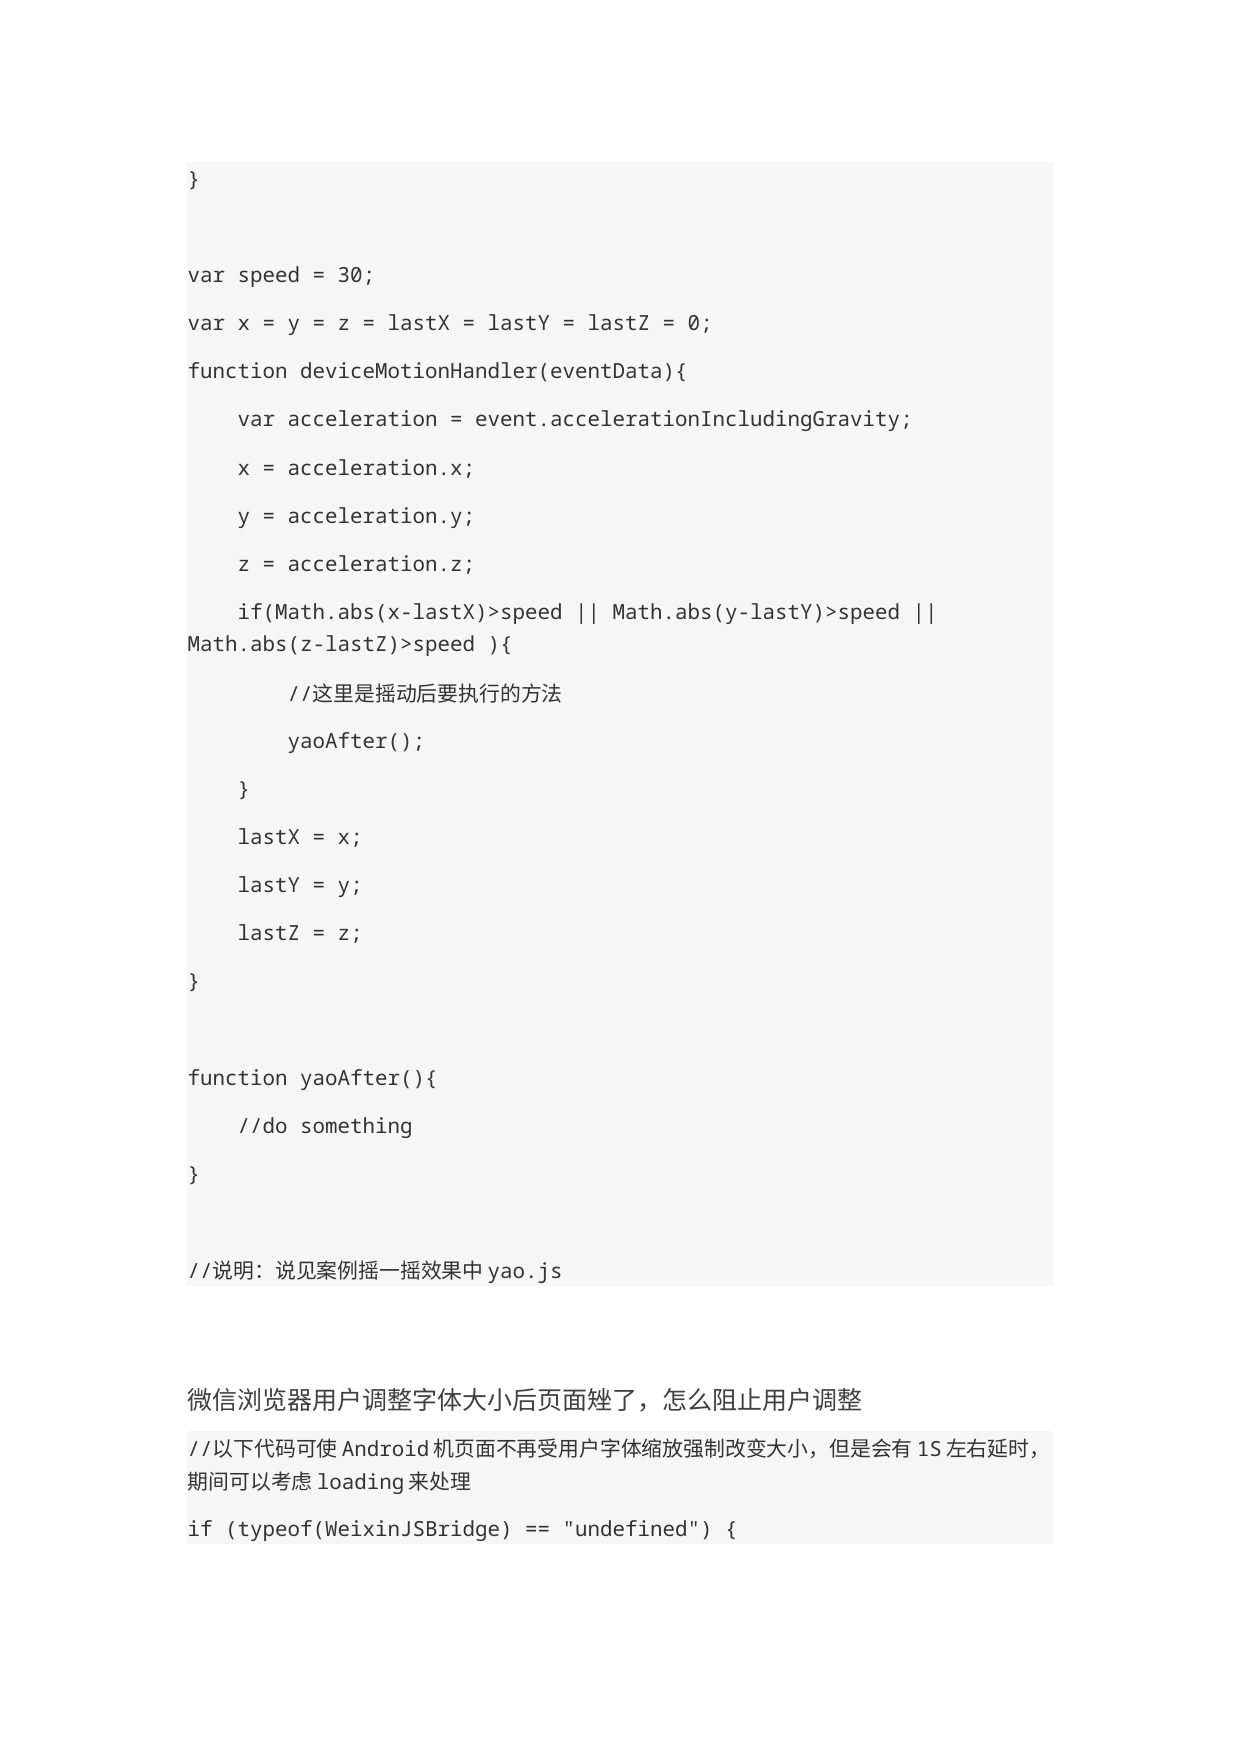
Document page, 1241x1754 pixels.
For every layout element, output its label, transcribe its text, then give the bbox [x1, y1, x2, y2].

text lastZ = z; [187, 916, 1053, 949]
text if (typeof(WeixinJSBridge) == "undefined") { [187, 1512, 1053, 1544]
text if(Math.abs(x-lastX)>speed || Math.abs(y-lastY)>speed || Math.abs(z-lastZ)>speed ){ [187, 595, 1053, 660]
text x = acceleration.x; [187, 451, 1053, 483]
text var x = y = z = lastX = lastY = lastZ = 0; [187, 306, 1053, 339]
text lastY = y; [187, 868, 1053, 901]
text yaoAfter(); [187, 724, 1053, 756]
text } [187, 162, 1053, 194]
text z = acceleration.z; [187, 547, 1053, 579]
text 微信浏览器用户调整字体大小后页面矬了，怎么阻止用户调整 [187, 1301, 1053, 1431]
text //这里是摇动后要执行的方法 [187, 676, 1053, 708]
text var speed = 30; [187, 258, 1053, 291]
text //do something [187, 1109, 1053, 1141]
text var acceleration = event.accelerationIncludingGravity; [187, 403, 1053, 435]
text } [187, 772, 1053, 804]
text } [187, 964, 1053, 997]
text //说明：说见案例摇一摇效果中yao.js [187, 1253, 1053, 1286]
text y = acceleration.y; [187, 499, 1053, 531]
text function deviceMotionHandler(eventData){ [187, 354, 1053, 387]
text lastX = x; [187, 820, 1053, 853]
text function yaoAfter(){ [187, 1061, 1053, 1093]
text } [187, 1157, 1053, 1189]
text //以下代码可使Android机页面不再受用户字体缩放强制改变大小，但是会有1S左右延时，期间可以考虑loading来处理 [187, 1431, 1053, 1496]
